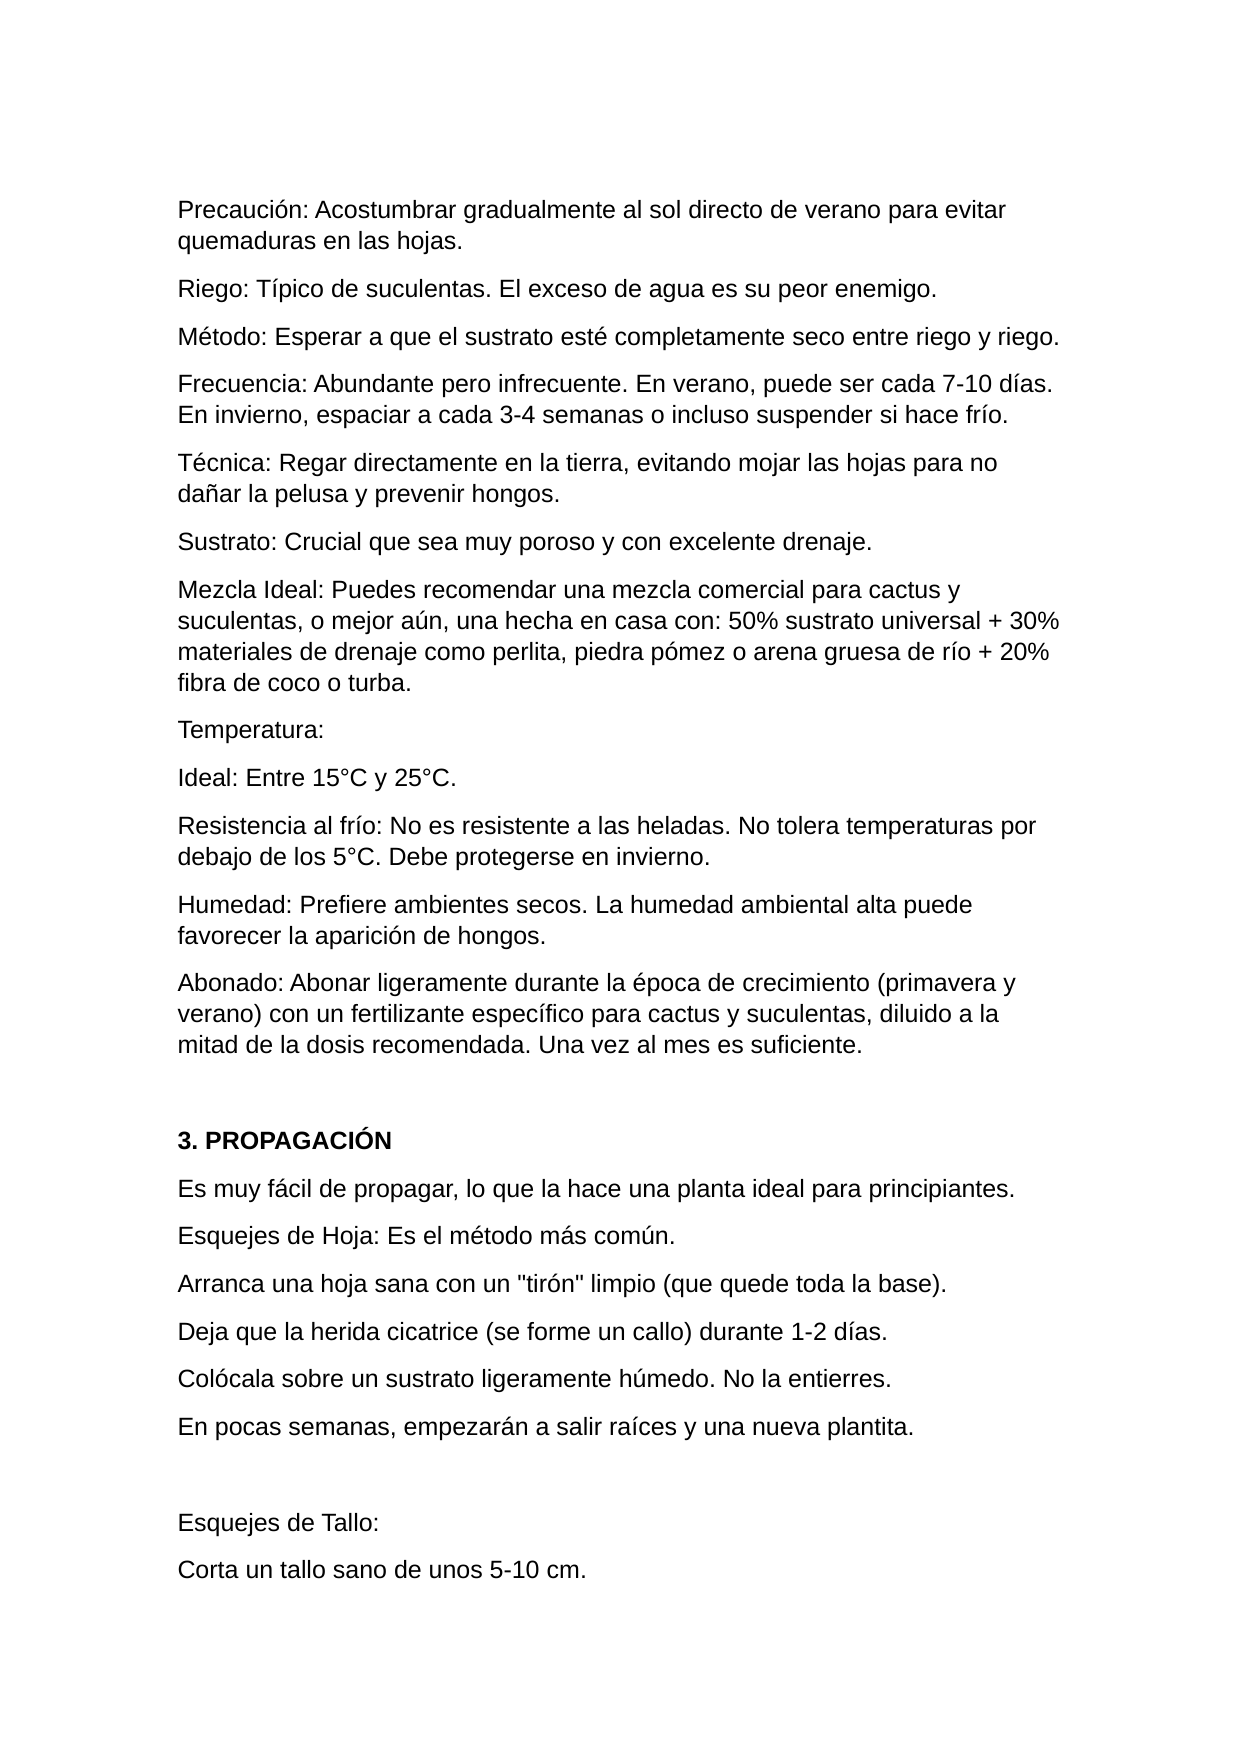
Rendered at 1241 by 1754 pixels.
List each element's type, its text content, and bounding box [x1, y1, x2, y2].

text 3. PROPAGACIÓN [177, 1126, 1063, 1155]
text Esquejes de Tallo: [177, 1508, 1063, 1536]
text Método: Esperar a que el sustrato esté completamente seco entre riego y riego. [177, 322, 1063, 351]
text Colócala sobre un sustrato ligeramente húmedo. No la entierres. [177, 1364, 1063, 1393]
text Frecuencia: Abundante pero infrecuente. En verano, puede ser cada 7-10 días. En invierno, espaciar a cada 3-4 semanas o incluso suspender si hace frío. [177, 369, 1063, 429]
text Riego: Típico de suculentas. El exceso de agua es su peor enemigo. [177, 274, 1063, 303]
text Humedad: Prefiere ambientes secos. La humedad ambiental alta puede favorecer la aparición de hongos. [177, 890, 1063, 949]
text En pocas semanas, empezarán a salir raíces y una nueva plantita. [177, 1412, 1063, 1441]
text Abonado: Abonar ligeramente durante la época de crecimiento (primavera y verano) con un fertilizante específico para cactus y suculentas, diluido a la mitad de la dosis recomendada. Una vez al mes es suficiente. [177, 968, 1063, 1059]
text Técnica: Regar directamente en la tierra, evitando mojar las hojas para no dañar la pelusa y prevenir hongos. [177, 448, 1063, 508]
text Ideal: Entre 15°C y 25°C. [177, 763, 1063, 792]
text Arranca una hoja sana con un "tirón" limpio (que quede toda la base). [177, 1269, 1063, 1298]
text Mezcla Ideal: Puedes recomendar una mezcla comercial para cactus y suculentas, o mejor aún, una hecha en casa con: 50% sustrato universal + 30% materiales de drenaje como perlita, piedra pómez o arena gruesa de río + 20% fibra de coco o turba. [177, 575, 1063, 697]
text Temperatura: [177, 716, 1063, 744]
text Corta un tallo sano de unos 5-10 cm. [177, 1555, 1063, 1584]
text Esquejes de Hoja: Es el método más común. [177, 1221, 1063, 1250]
text Es muy fácil de propagar, lo que la hace una planta ideal para principiantes. [177, 1174, 1063, 1202]
text Deja que la herida cicatrice (se forme un callo) durante 1-2 días. [177, 1317, 1063, 1346]
text Resistencia al frío: No es resistente a las heladas. No tolera temperaturas por debajo de los 5°C. Debe protegerse en invierno. [177, 811, 1063, 871]
text Precaución: Acostumbrar gradualmente al sol directo de verano para evitar quemaduras en las hojas. [177, 195, 1063, 255]
text Sustrato: Crucial que sea muy poroso y con excelente drenaje. [177, 527, 1063, 556]
